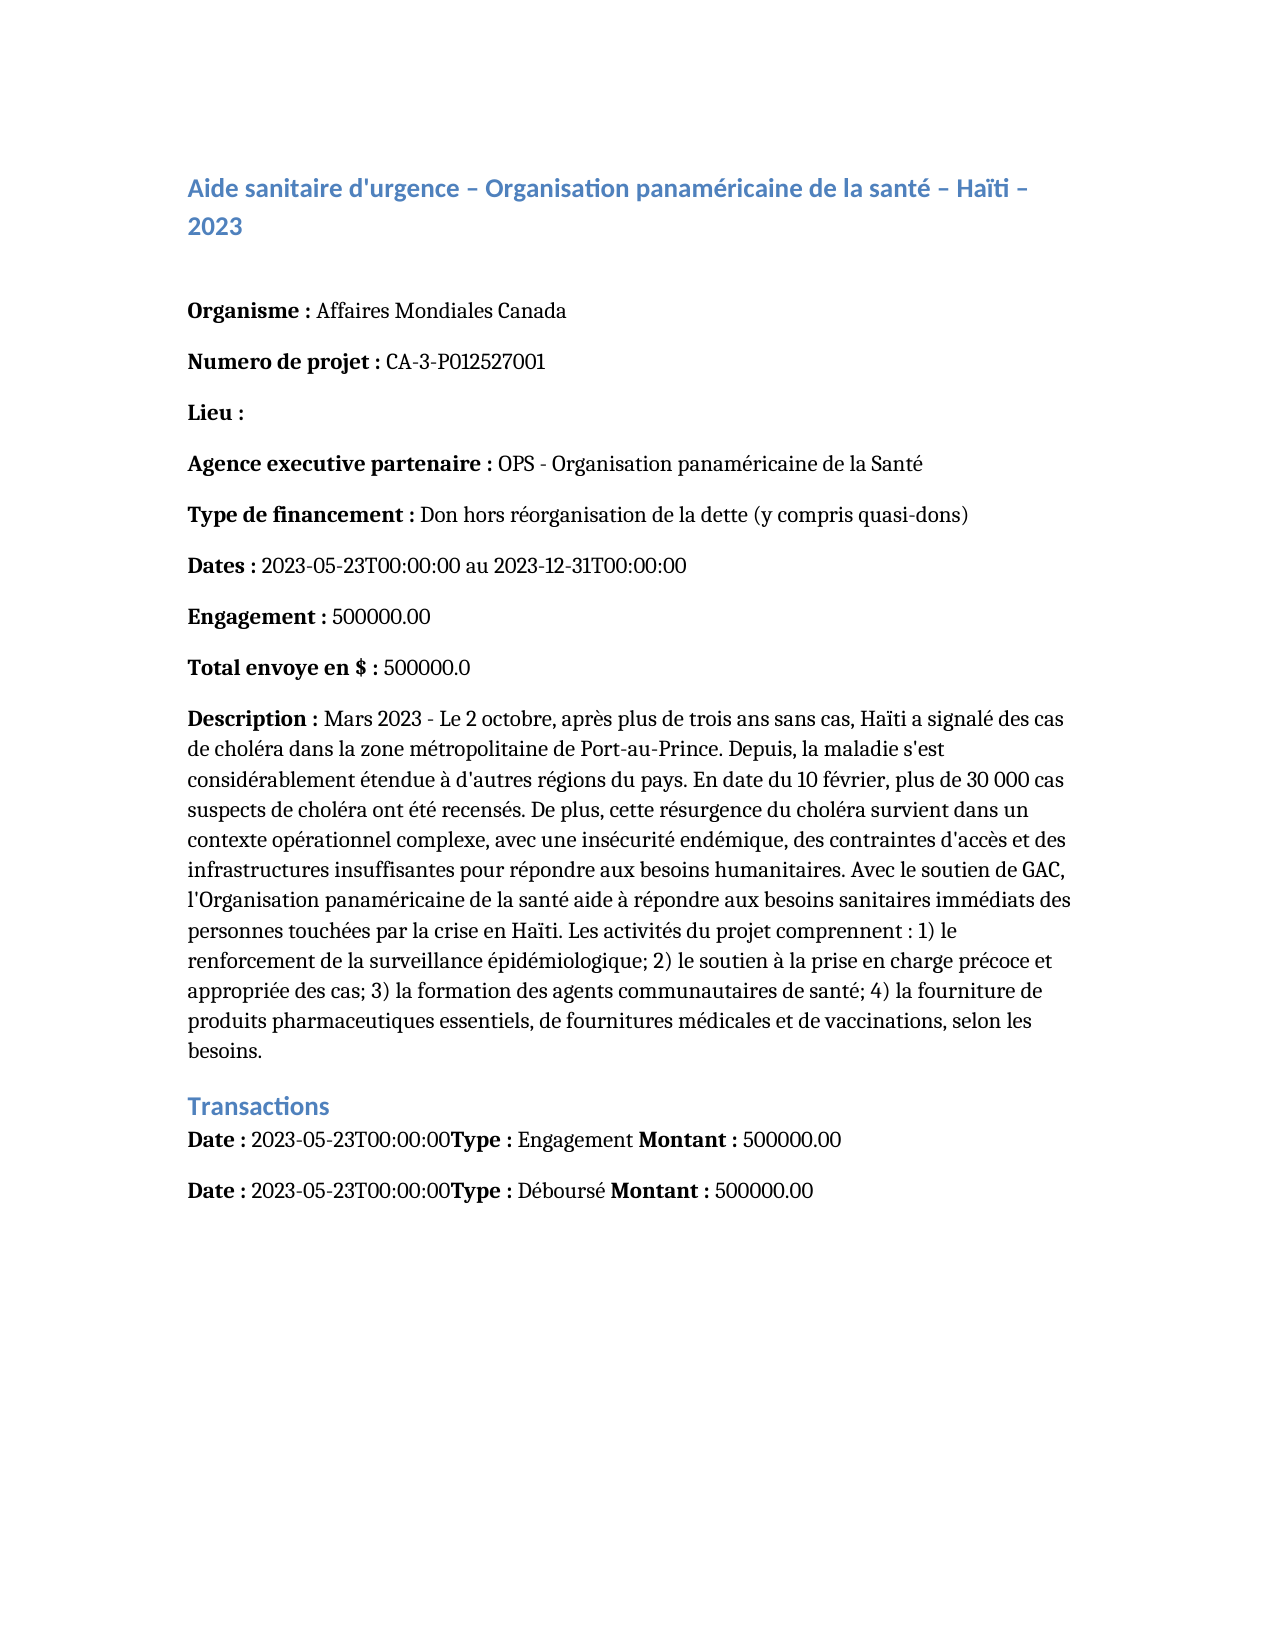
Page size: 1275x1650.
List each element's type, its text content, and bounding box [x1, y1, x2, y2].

text Numero de projet : CA-3-P012527001 [187, 349, 1087, 375]
subtitle Aide sanitaire d'urgence – Organisation panaméricaine de la santé – Haïti – 2023 [187, 171, 1087, 242]
text Date : 2023-05-23T00:00:00Type : Engagement Montant : 500000.00 [187, 1127, 1087, 1154]
text Dates : 2023-05-23T00:00:00 au 2023-12-31T00:00:00 [187, 553, 1087, 579]
text Organisme : Affaires Mondiales Canada [187, 298, 1087, 324]
text Type de financement : Don hors réorganisation de la dette (y compris quasi-dons) [187, 502, 1087, 528]
subtitle Transactions [187, 1089, 1087, 1122]
text Agence executive partenaire : OPS - Organisation panaméricaine de la Santé [187, 451, 1087, 477]
text Total envoye en $ : 500000.0 [187, 655, 1087, 681]
text Lieu : [187, 400, 1087, 426]
text Description : Mars 2023 - Le 2 octobre, après plus de trois ans sans cas, Haïti a signalé des cas de choléra dans la zone métropolitaine de Port-au-Prince. Depuis, la maladie s'est considérablement étendue à d'autres régions du pays. En date du 10 février, plus de 30 000 cas suspects de choléra ont été recensés. De plus, cette résurgence du choléra survient dans un contexte opérationnel complexe, avec une insécurité endémique, des contraintes d'accès et des infrastructures insuffisantes pour répondre aux besoins humanitaires. Avec le soutien de GAC, l'Organisation panaméricaine de la santé aide à répondre aux besoins sanitaires immédiats des personnes touchées par la crise en Haïti. Les activités du projet comprennent : 1) le renforcement de la surveillance épidémiologique; 2) le soutien à la prise en charge précoce et appropriée des cas; 3) la formation des agents communautaires de santé; 4) la fourniture de produits pharmaceutiques essentiels, de fournitures médicales et de vaccinations, selon les besoins. [187, 706, 1087, 1065]
text Date : 2023-05-23T00:00:00Type : Déboursé Montant : 500000.00 [187, 1178, 1087, 1205]
text Engagement : 500000.00 [187, 604, 1087, 630]
